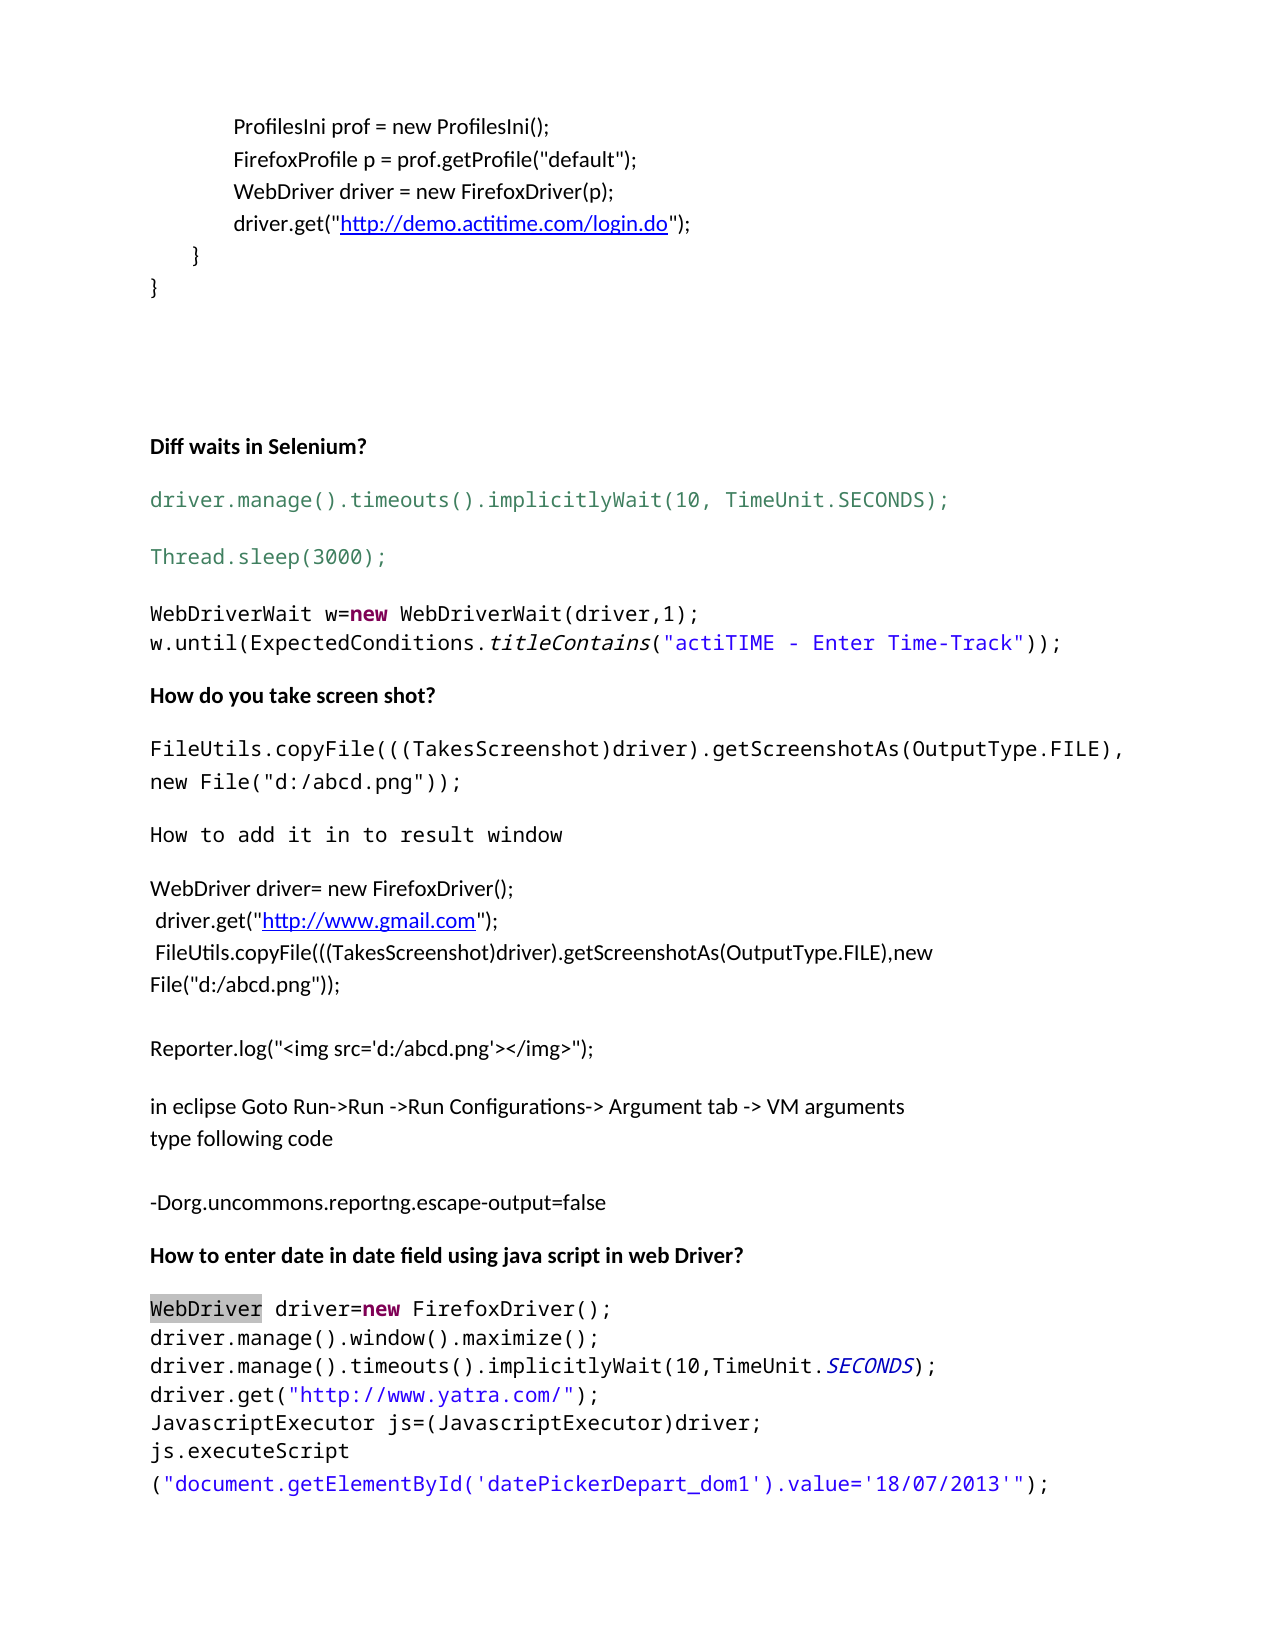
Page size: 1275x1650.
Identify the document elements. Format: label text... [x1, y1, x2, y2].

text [150, 112, 1125, 301]
text in eclipse Goto Run->Run ->Run Configurations-> Argument tab -> VM arguments [150, 1092, 1125, 1120]
text JavascriptExecutor js=(JavascriptExecutor)driver; [150, 1408, 1125, 1437]
text driver.manage().timeouts().implicitlyWait(10, TimeUnit.SECONDS); [150, 486, 1125, 514]
text How to enter date in date field using java script in web Driver? [150, 1241, 1125, 1269]
text driver.manage().window().maximize(); [150, 1323, 1125, 1351]
text FileUtils.copyFile(((TakesScreenshot)driver).getScreenshotAs(OutputType.FILE),new File("d:/abcd.png")); [150, 734, 1125, 795]
text Diff waits in Selenium? [150, 432, 1125, 461]
text WebDriver driver=new FirefoxDriver(); [262, 1294, 1125, 1323]
text driver.get("http://www.yatra.com/"); [150, 1380, 1125, 1408]
text driver.manage().timeouts().implicitlyWait(10,TimeUnit.SECONDS); [150, 1351, 1125, 1380]
text How to add it in to result window [150, 820, 1125, 849]
text How do you take screen shot? [150, 681, 1125, 709]
text w.until(ExpectedConditions.titleContains("actiTIME - Enter Time-Track")); [150, 628, 1125, 656]
text Thread.sleep(3000); [150, 542, 1125, 571]
text js.executeScript("document.getElementById('datePickerDepart_dom1').value='18/07/2013'"); [150, 1437, 1125, 1498]
text type following code -Dorg.uncommons.reportng.escape-output=false [150, 1124, 1125, 1216]
text WebDriverWait w=new WebDriverWait(driver,1); [150, 599, 1125, 628]
text WebDriver driver= new FirefoxDriver(); driver.get("http://www.gmail.com"); FileUtils.copyFile(((TakesScreenshot)driver).getScreenshotAs(OutputType.FILE),new File("d:/abcd.png")); Reporter.log("<img src='d:/abcd.png'></img>"); [150, 874, 1125, 1063]
